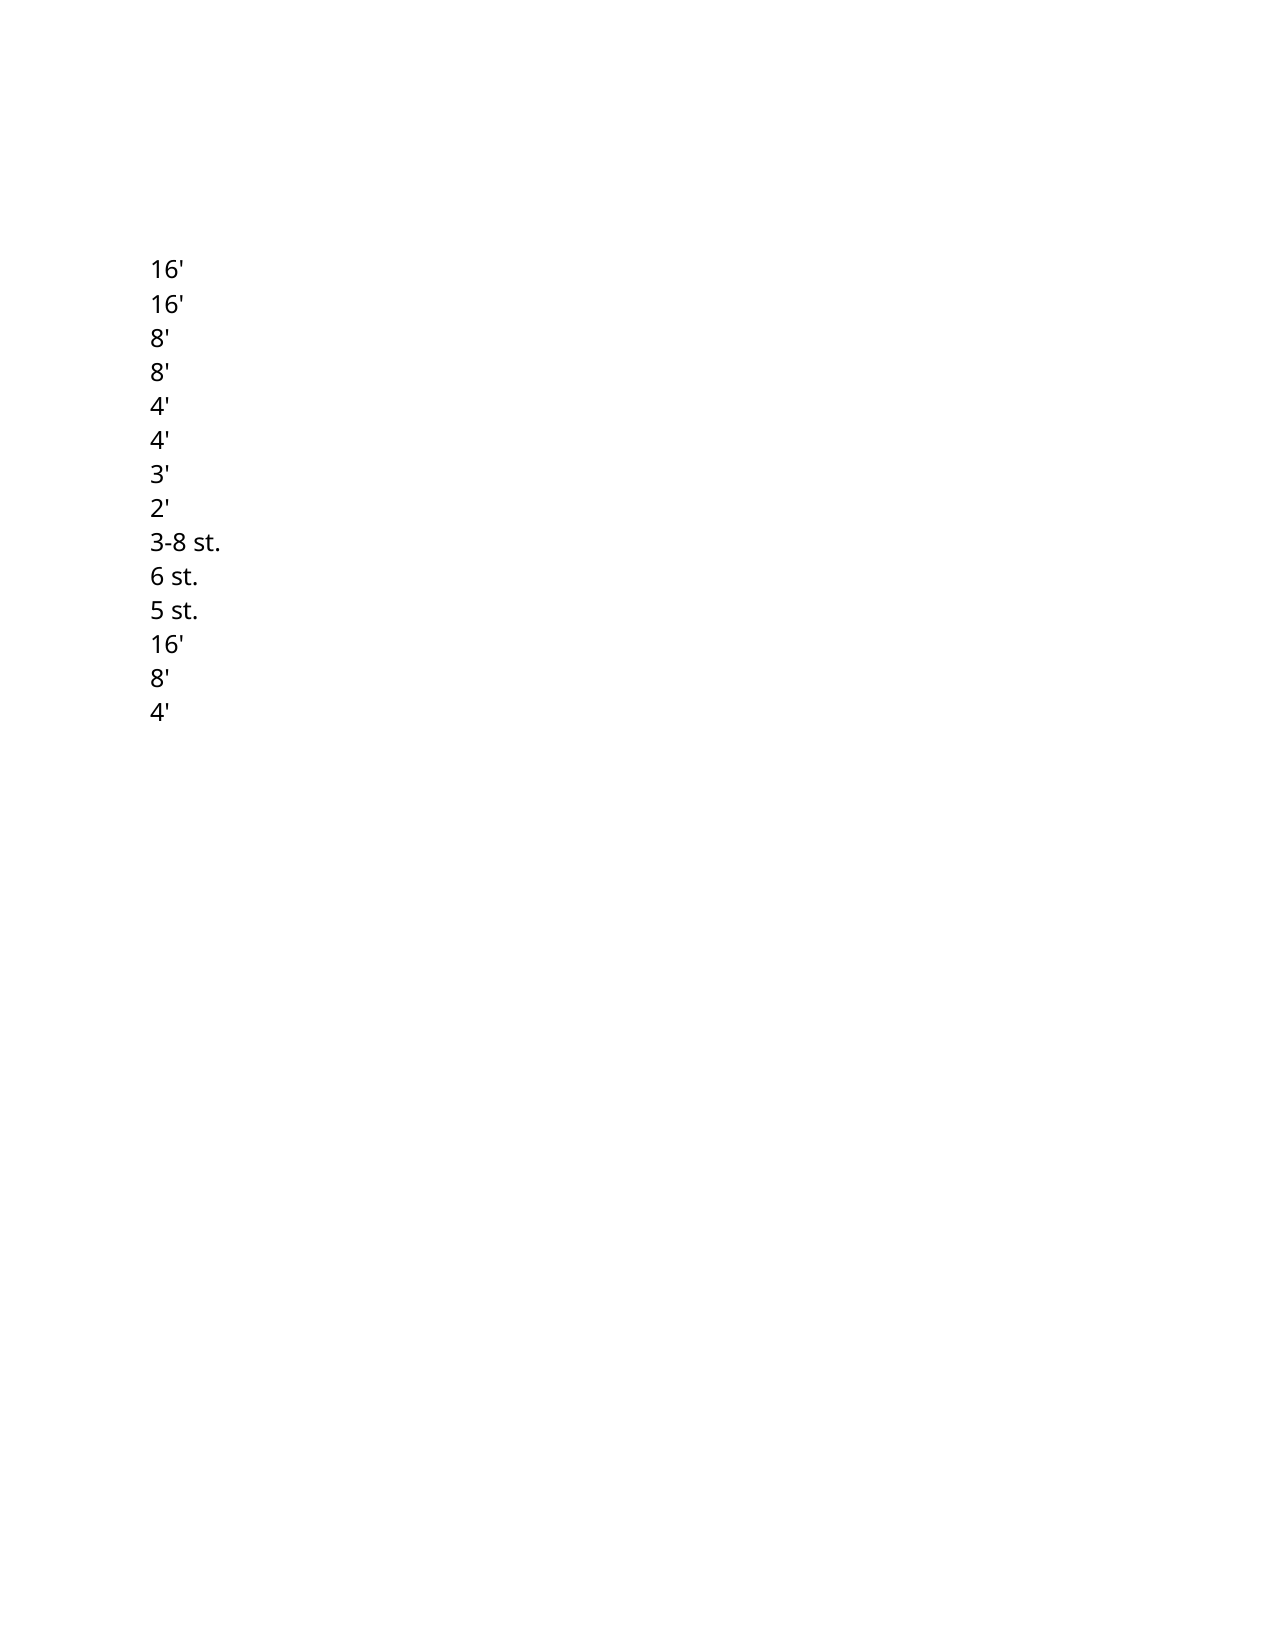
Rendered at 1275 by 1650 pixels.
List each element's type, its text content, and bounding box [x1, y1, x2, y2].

text 6 st. [150, 559, 1125, 593]
text 8' [150, 661, 1125, 695]
text 4' [150, 695, 1125, 729]
text 4' [150, 388, 1125, 422]
text 3' [150, 457, 1125, 491]
text 16' [150, 286, 1125, 320]
text 8' [150, 354, 1125, 388]
text 8' [150, 320, 1125, 354]
text 2' [150, 491, 1125, 525]
text 16' [150, 252, 1125, 286]
text 4' [150, 422, 1125, 457]
text 5 st. [150, 593, 1125, 627]
text 16' [150, 627, 1125, 661]
text 3-8 st. [150, 525, 1125, 559]
